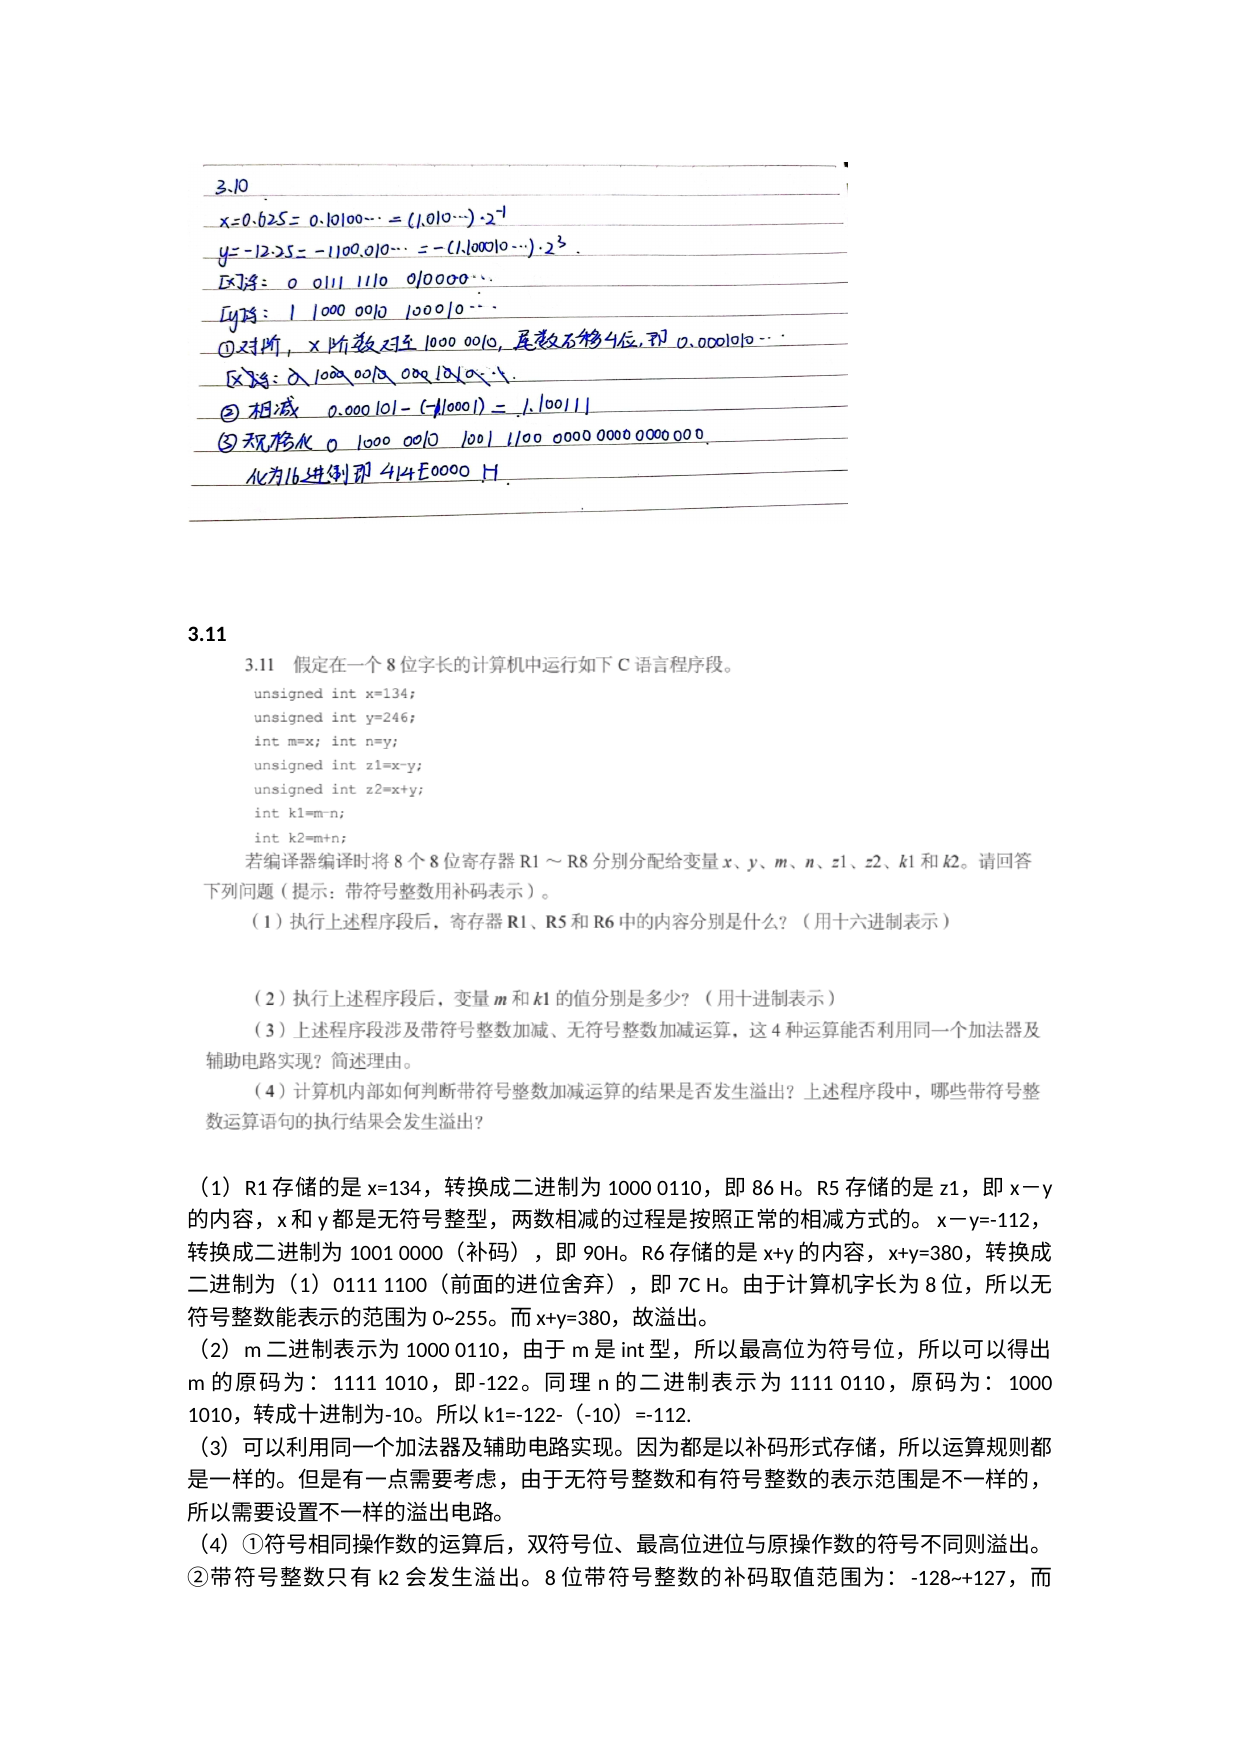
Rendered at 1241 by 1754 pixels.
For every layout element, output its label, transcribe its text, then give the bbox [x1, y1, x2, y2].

picture [187, 162, 848, 524]
picture [187, 974, 1052, 1138]
picture [187, 649, 1052, 952]
text （1）R1存储的是x=134，转换成二进制为1000 0110，即86 H。R5存储的是z1，即x－y的内容，x和y都是无符号整型，两数相减的过程是按照正常的相减方式的。x－y=-112，转换成二进制为1001 0000（补码），即90H。R6存储的是x+y的内容，x+y=380，转换成二进制为（1）0111 1100（前面的进位舍弃），即7C H。由于计算机字长为8位，所以无符号整数能表示的范围为0~255。而x+y=380，故溢出。 [187, 1169, 1053, 1332]
text （2）m二进制表示为1000 0110，由于m是int型，所以最高位为符号位，所以可以得出m的原码为：1111 1010，即-122。同理n的二进制表示为1111 0110，原码为：1000 1010，转成十进制为-10。所以k1=-122-（-10）=-112. [187, 1332, 1053, 1429]
text （3）可以利用同一个加法器及辅助电路实现。因为都是以补码形式存储，所以运算规则都是一样的。但是有一点需要考虑，由于无符号整数和有符号整数的表示范围是不一样的，所以需要设置不一样的溢出电路。 [187, 1429, 1053, 1527]
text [187, 1527, 1053, 1592]
text 3.11 [187, 617, 1053, 649]
